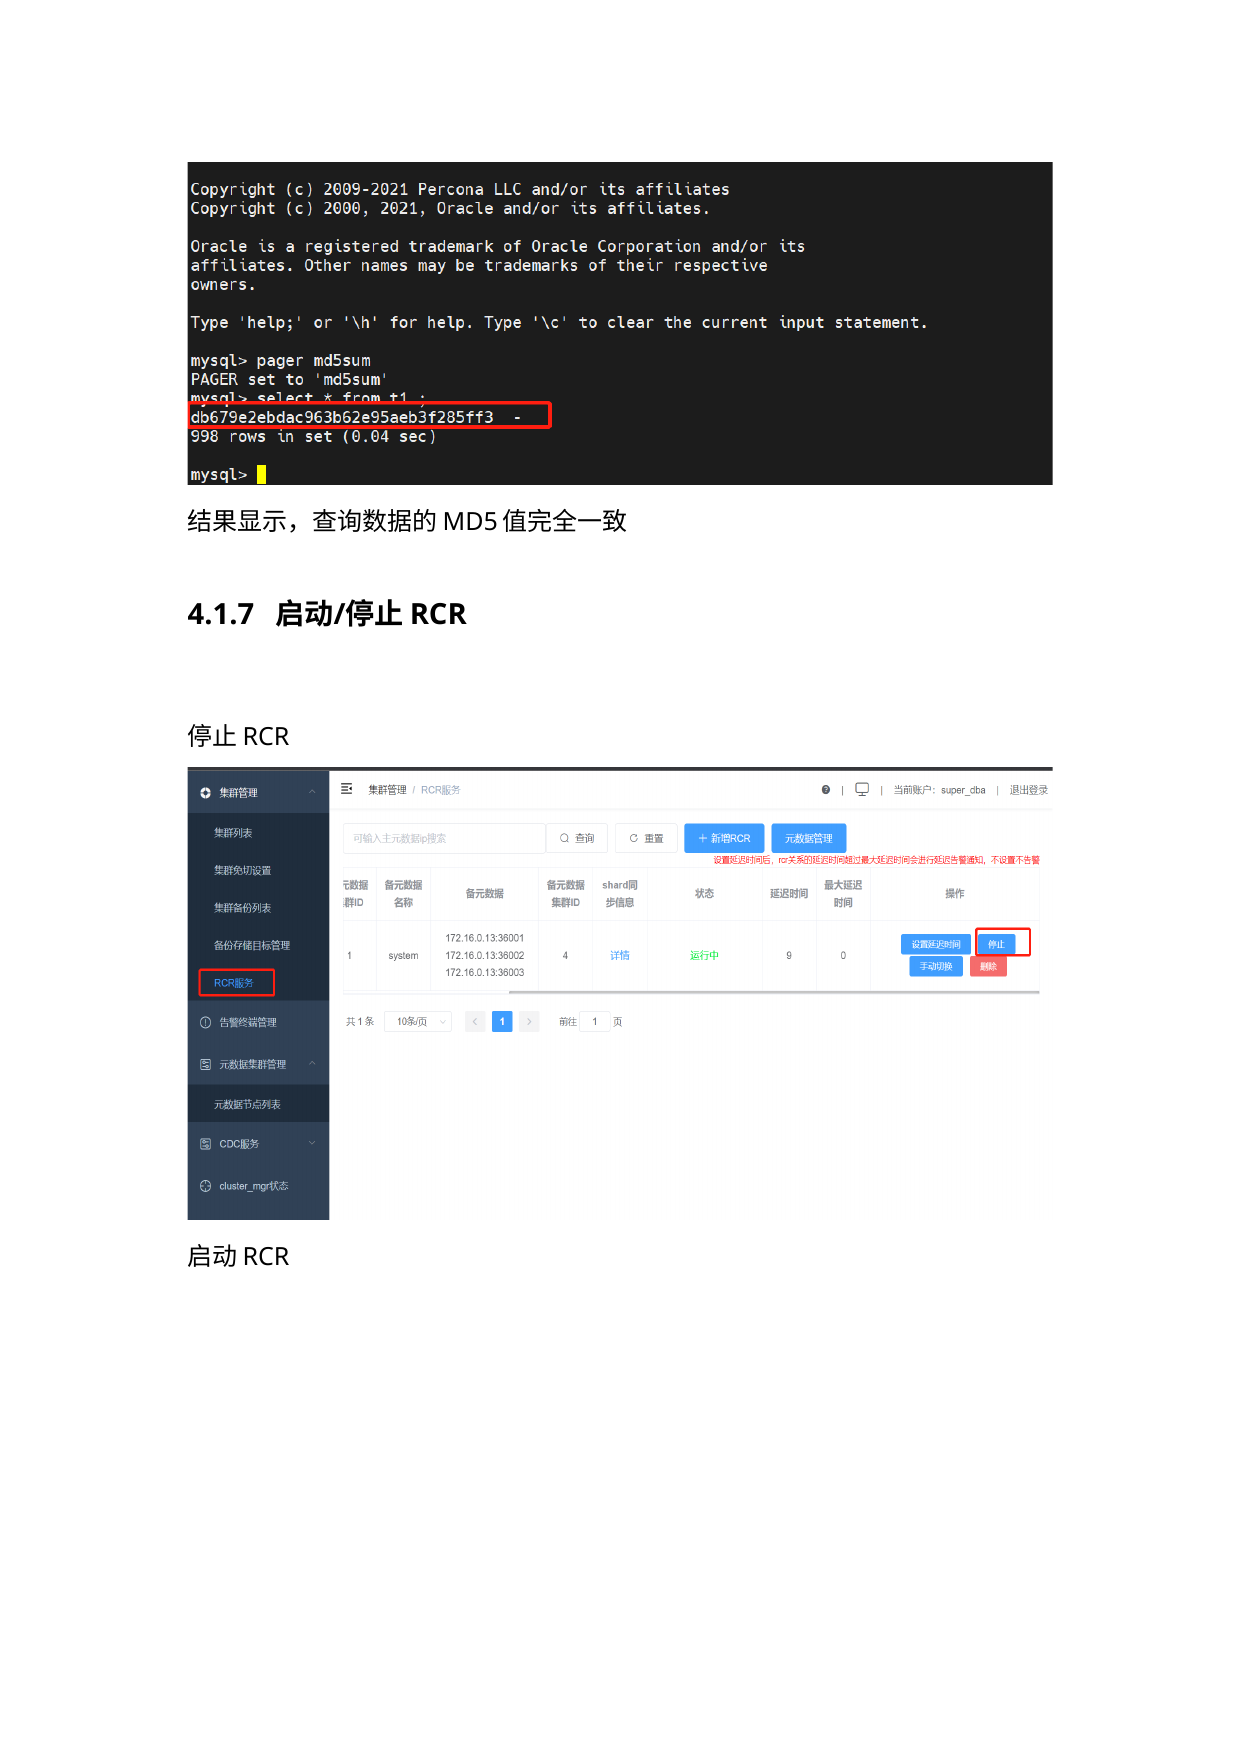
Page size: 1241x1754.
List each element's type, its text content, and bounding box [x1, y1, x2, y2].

text 结果显示，查询数据的MD5值完全一致 [187, 487, 1053, 552]
text 启动RCR [187, 1222, 1053, 1287]
picture [187, 162, 1053, 485]
subtitle 启动/停止RCR [187, 579, 1053, 644]
picture [187, 767, 1053, 1220]
text 停止RCR [187, 702, 1053, 767]
